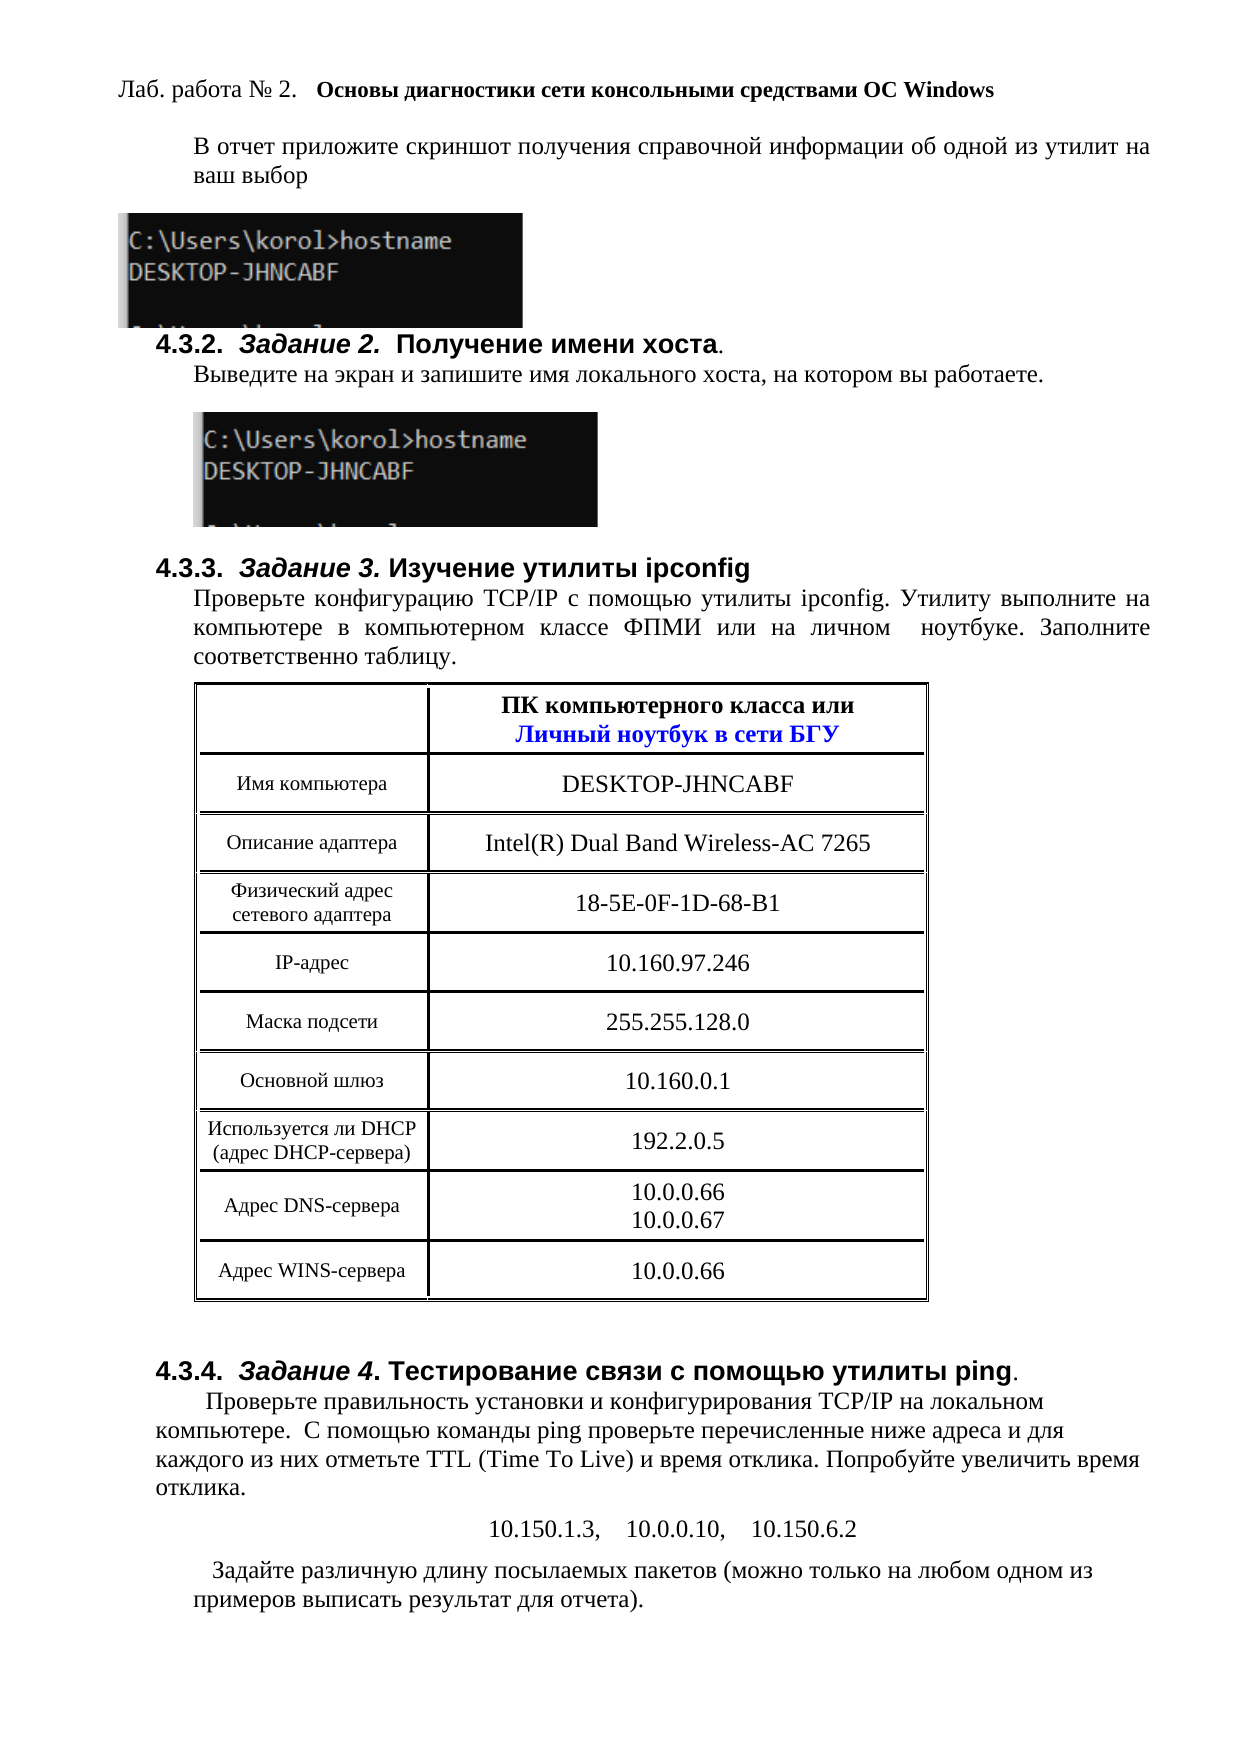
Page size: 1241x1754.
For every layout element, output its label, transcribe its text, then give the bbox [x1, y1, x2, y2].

table_cell Имя компьютера [197, 752, 427, 811]
text 10.150.1.3, 10.0.0.10, 10.150.6.2 [193, 1514, 1152, 1542]
table_cell Адрес WINS-сервера [197, 1239, 428, 1298]
picture [118, 213, 523, 328]
table_cell 18-5E-0F-1D-68-B1 [430, 870, 926, 931]
table_cell 192.2.0.5 [430, 1108, 926, 1169]
table_cell 255.255.128.0 [430, 990, 926, 1049]
table_cell Основной шлюз [197, 1049, 427, 1108]
table_cell 10.0.0.66 [428, 1239, 926, 1298]
picture [193, 412, 598, 527]
table_cell Маска подсети [197, 990, 427, 1049]
text 4.3.3. Задание 3. Изучение утилиты ipconfig [156, 552, 1152, 583]
table_cell Описание адаптера [197, 811, 427, 870]
text Выведите на экран и запишите имя локального хоста, на котором вы работаете. [193, 359, 1152, 388]
table_cell Физический адрес сетевого адаптера [197, 870, 427, 931]
table_cell 10.160.97.246 [430, 931, 926, 990]
text Задайте различную длину посылаемых пакетов (можно только на любом одном из примеров выписать результат для отчета). [193, 1555, 1152, 1612]
table_cell 10.0.0.66 10.0.0.67 [430, 1169, 926, 1239]
text В отчет приложите скриншот получения справочной информации об одной из утилит на ваш выбор [193, 131, 1152, 189]
table_cell DESKTOP-JHNCABF [430, 752, 926, 811]
text 4.3.2. Задание 2. Получение имени хоста. [156, 328, 1152, 359]
table_cell Используется ли DHCP (адрес DHCP-сервера) [197, 1108, 427, 1169]
table_cell IP-адрес [197, 931, 427, 990]
table_header [197, 684, 428, 752]
table_cell Intel(R) Dual Band Wireless-AC 7265 [430, 811, 926, 870]
table_cell 10.160.0.1 [430, 1049, 926, 1108]
table_cell Адрес DNS-сервера [197, 1169, 427, 1239]
table_header ПК компьютерного класса или Личный ноутбук в сети БГУ [428, 685, 926, 752]
text 4.3.4. Задание 4. Тестирование связи с помощью утилиты ping. Проверьте правильность установки и конфигурирования TCP/IP на локальном компьютере. С помощью команды ping проверьте перечисленные ниже адреса и для каждого из них отметьте TTL (Time To Live) и время отклика. Попробуйте увеличить время отклика. [155, 1355, 1152, 1501]
text Проверьте конфигурацию TCP/IP с помощью утилиты ipconfig. Утилиту выполните на компьютере в компьютерном классе ФПМИ или на личном ноутбуке. Заполните соответственно таблицу. [193, 583, 1152, 669]
